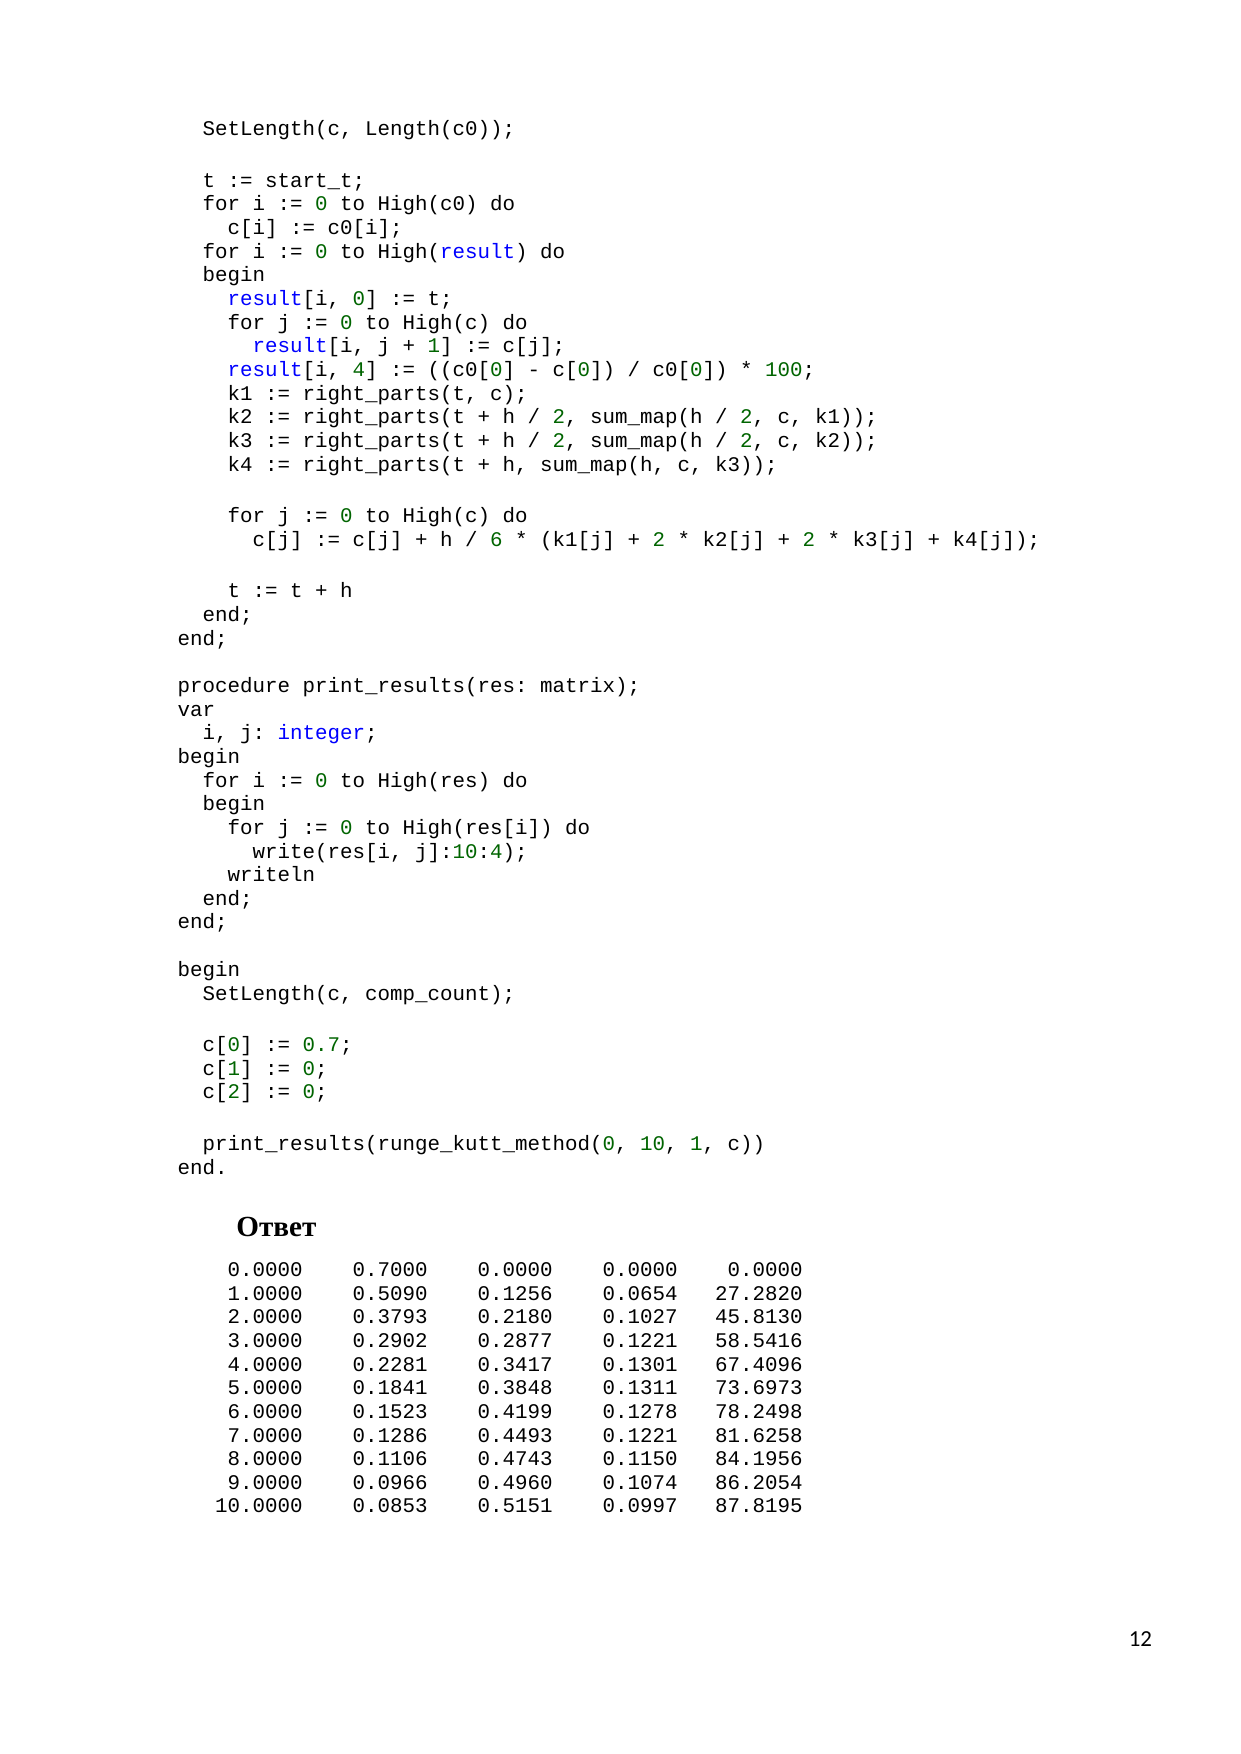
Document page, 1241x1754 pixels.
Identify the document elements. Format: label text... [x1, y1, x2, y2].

text i, j: integer; [177, 722, 1152, 746]
text 0.0000 0.7000 0.0000 0.0000 0.0000 [177, 1259, 1152, 1283]
text end; [177, 912, 1152, 935]
text t := start_t; [177, 170, 1152, 193]
text 6.0000 0.1523 0.4199 0.1278 78.2498 [177, 1401, 1152, 1424]
text for j := 0 to High(res[i]) do [177, 817, 1152, 841]
text c[j] := c[j] + h / 6 * (k1[j] + 2 * k2[j] + 2 * k3[j] + k4[j]); [177, 529, 1152, 552]
text procedure print_results(res: matrix); [177, 675, 1152, 699]
text 7.0000 0.1286 0.4493 0.1221 81.6258 [177, 1424, 1152, 1448]
text print_results(runge_kutt_method(0, 10, 1, c)) [177, 1133, 1152, 1157]
text end; [177, 604, 1152, 628]
text 8.0000 0.1106 0.4743 0.1150 84.1956 [177, 1448, 1152, 1472]
text for j := 0 to High(c) do [177, 312, 1152, 335]
text c[1] := 0; [177, 1058, 1152, 1081]
text k2 := right_parts(t + h / 2, sum_map(h / 2, c, k1)); [177, 406, 1152, 430]
text SetLength(c, comp_count); [177, 982, 1152, 1006]
text begin [177, 264, 1152, 288]
text var [177, 699, 1152, 722]
text for i := 0 to High(result) do [177, 241, 1152, 264]
text result[i, 4] := ((c0[0] - c[0]) / c0[0]) * 100; [177, 359, 1152, 383]
text for j := 0 to High(c) do [177, 505, 1152, 529]
text 2.0000 0.3793 0.2180 0.1027 45.8130 [177, 1306, 1152, 1330]
text result[i, 0] := t; [177, 288, 1152, 312]
text begin [177, 959, 1152, 982]
text for i := 0 to High(c0) do [177, 193, 1152, 217]
text result[i, j + 1] := c[j]; [177, 335, 1152, 359]
text c[i] := c0[i]; [177, 217, 1152, 241]
text begin [177, 793, 1152, 817]
text 1.0000 0.5090 0.1256 0.0654 27.2820 [177, 1283, 1152, 1306]
text k3 := right_parts(t + h / 2, sum_map(h / 2, c, k2)); [177, 430, 1152, 453]
text SetLength(c, Length(c0)); [177, 118, 1152, 142]
text 5.0000 0.1841 0.3848 0.1311 73.6973 [177, 1377, 1152, 1401]
text c[2] := 0; [177, 1081, 1152, 1105]
text 3.0000 0.2902 0.2877 0.1221 58.5416 [177, 1330, 1152, 1354]
text for i := 0 to High(res) do [177, 770, 1152, 793]
text end. [177, 1157, 1152, 1180]
text t := t + h [177, 581, 1152, 604]
text begin [177, 746, 1152, 770]
text 9.0000 0.0966 0.4960 0.1074 86.2054 [177, 1472, 1152, 1496]
text c[0] := 0.7; [177, 1034, 1152, 1058]
text end; [177, 628, 1152, 651]
text k1 := right_parts(t, c); [177, 383, 1152, 406]
text write(res[i, j]:10:4); [177, 841, 1152, 864]
text Ответ [177, 1209, 1152, 1242]
text 10.0000 0.0853 0.5151 0.0997 87.8195 [177, 1496, 1152, 1519]
text k4 := right_parts(t + h, sum_map(h, c, k3)); [177, 453, 1152, 477]
text end; [177, 888, 1152, 912]
text writeln [177, 864, 1152, 888]
text 4.0000 0.2281 0.3417 0.1301 67.4096 [177, 1354, 1152, 1377]
